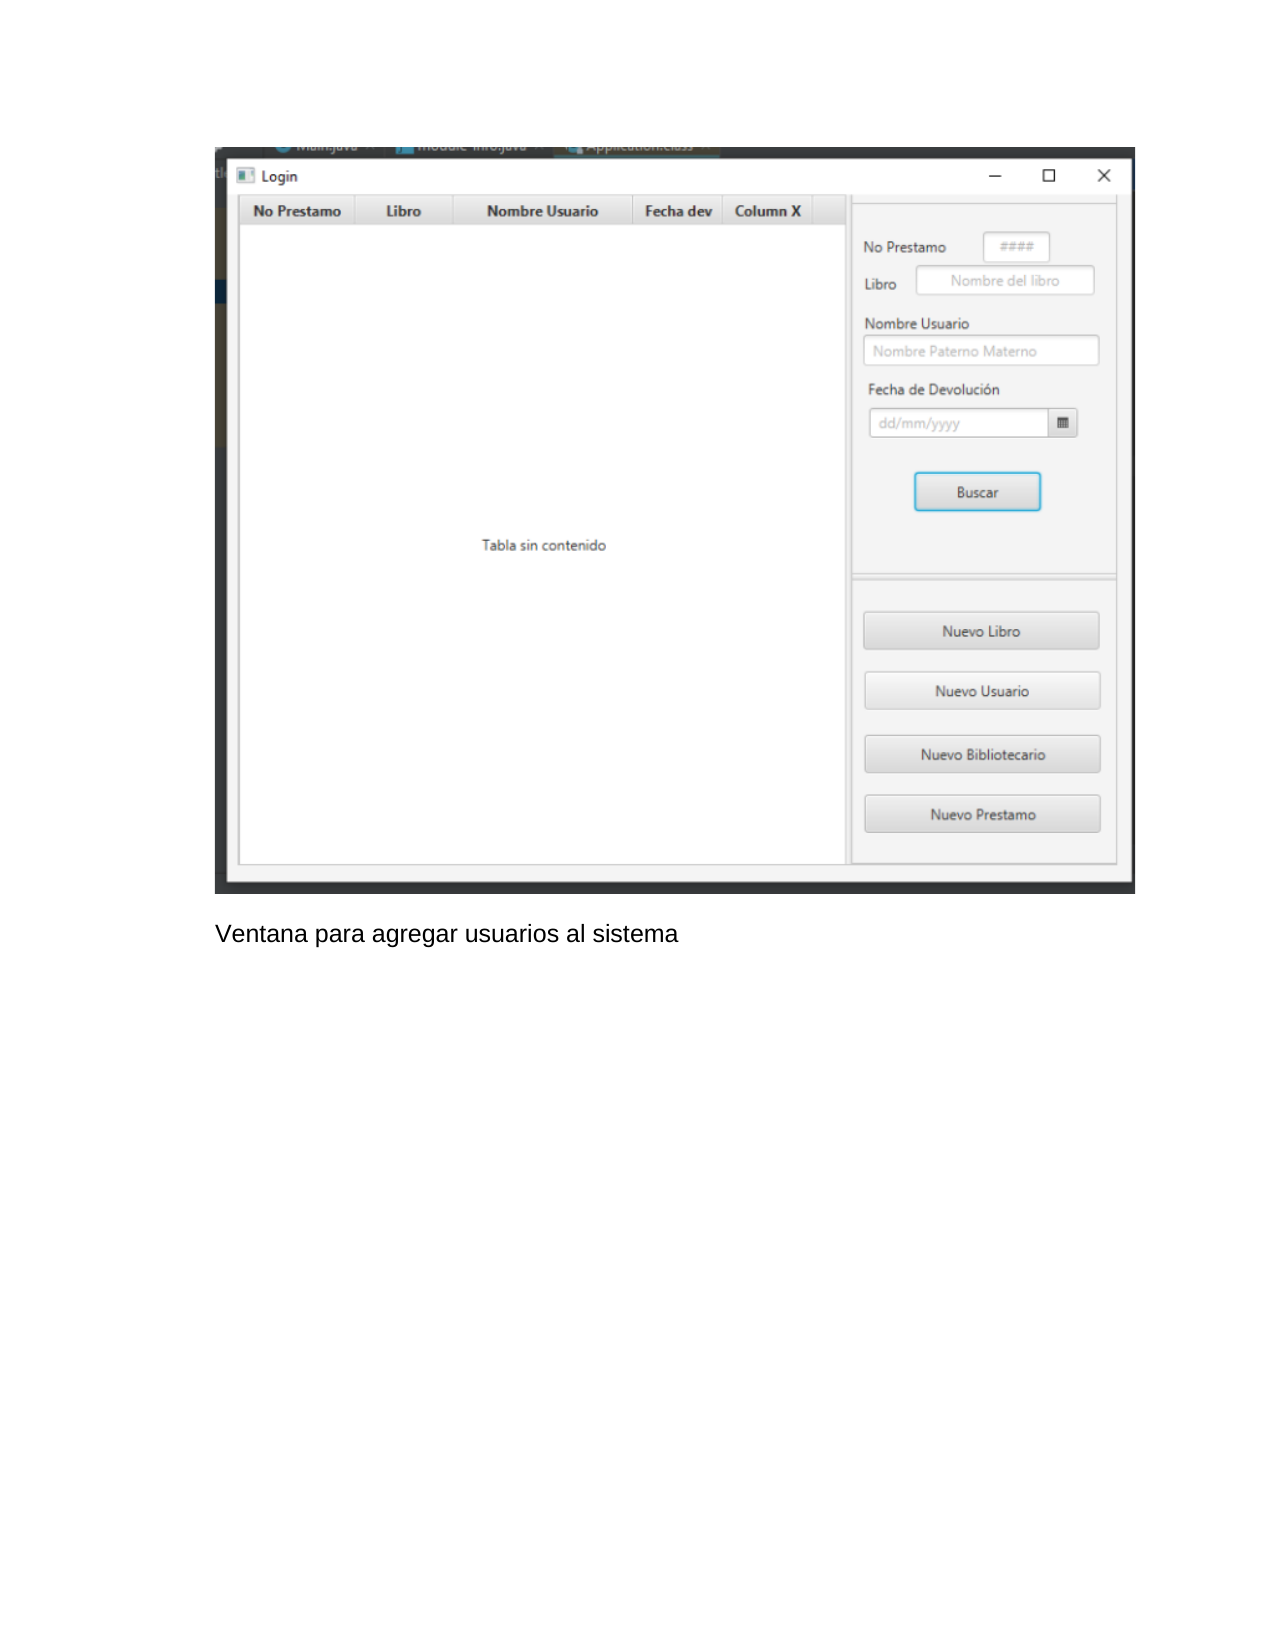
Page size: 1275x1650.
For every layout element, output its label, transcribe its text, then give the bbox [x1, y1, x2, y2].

picture [214, 147, 1136, 894]
text Ventana para agregar usuarios al sistema [215, 918, 1098, 947]
